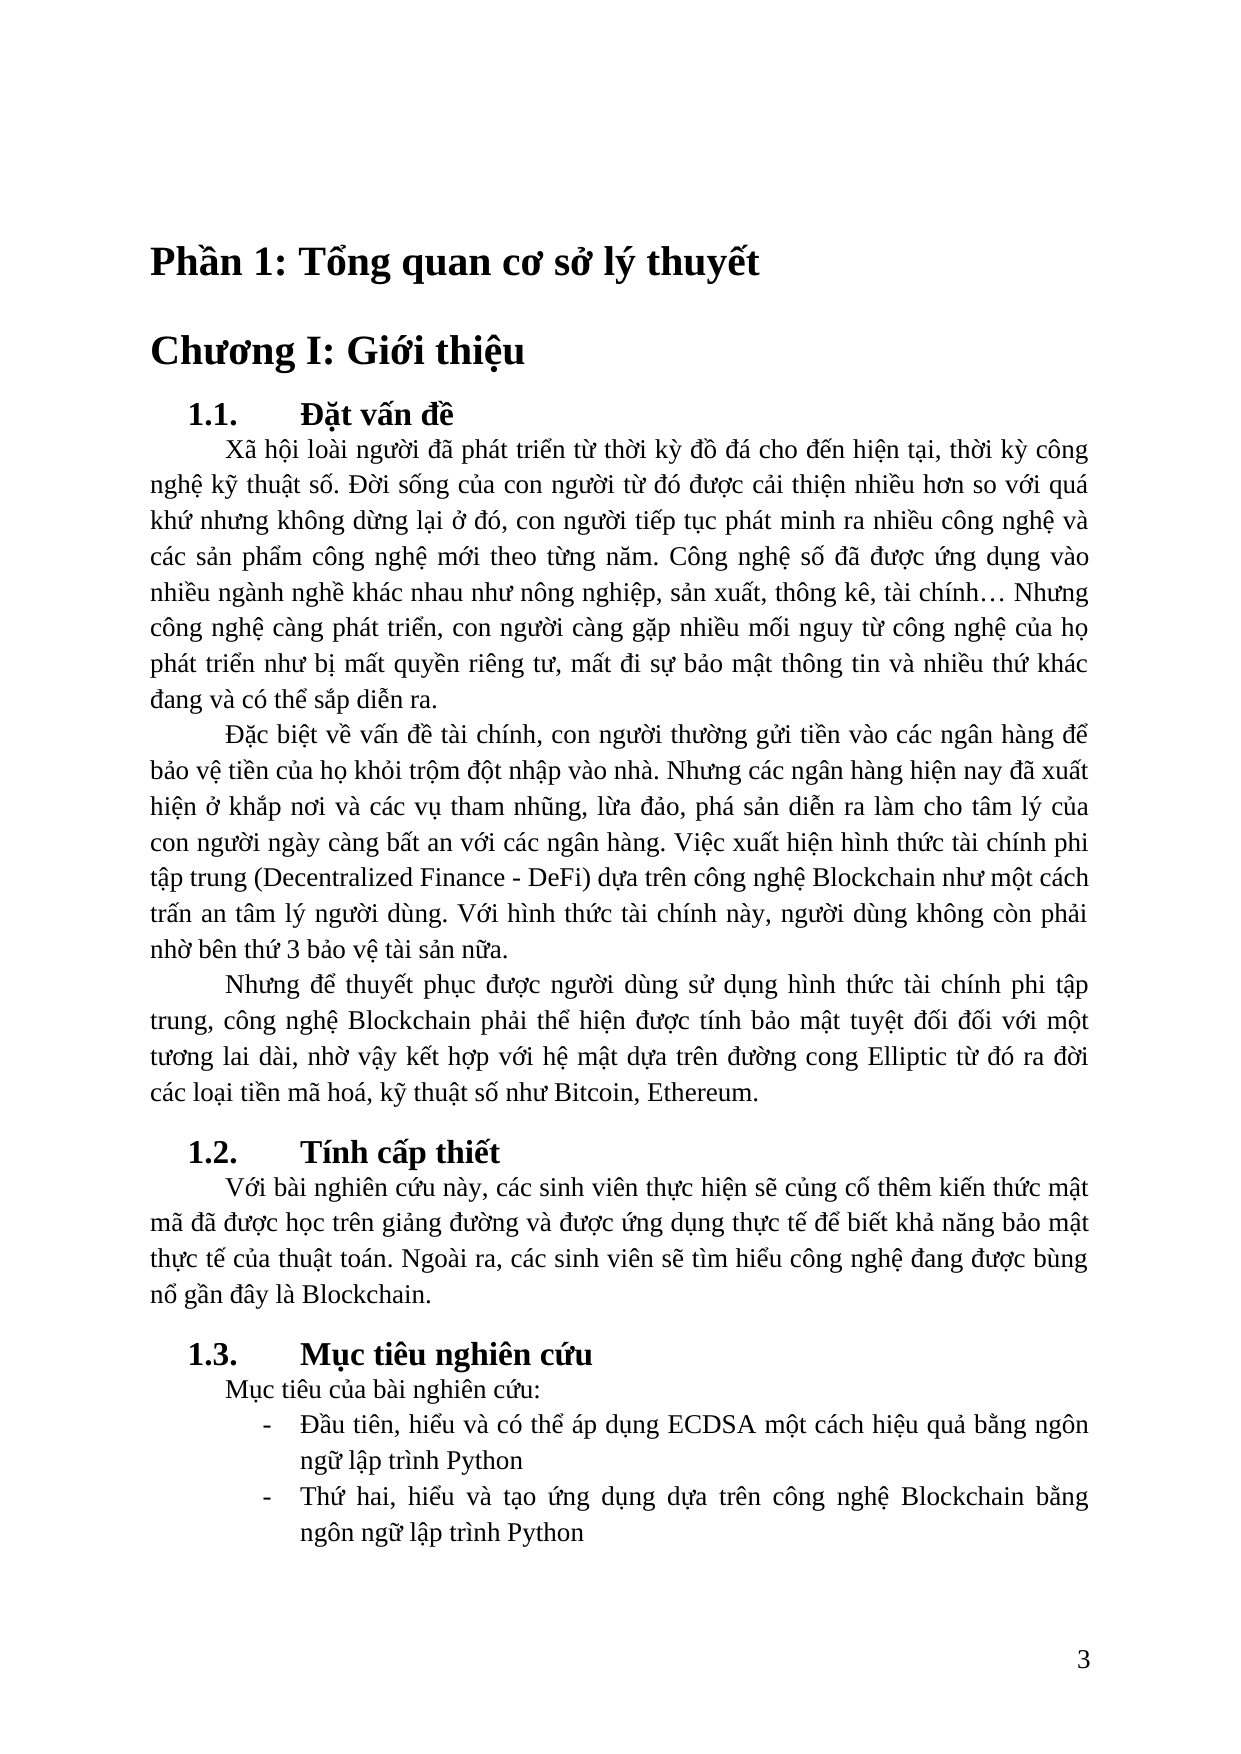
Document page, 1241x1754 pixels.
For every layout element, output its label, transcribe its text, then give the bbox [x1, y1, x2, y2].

text Mục tiêu của bài nghiên cứu: [150, 1373, 1090, 1404]
subtitle Đặt vấn đề [187, 394, 1090, 433]
subtitle Mục tiêu nghiên cứu [187, 1334, 1090, 1373]
text Với bài nghiên cứu này, các sinh viên thực hiện sẽ củng cố thêm kiến thức mật mã đã được học trên giảng đường và được ứng dụng thực tế để biết khả năng bảo mật thực tế của thuật toán. Ngoài ra, các sinh viên sẽ tìm hiểu công nghệ đang được bùng nổ gần đây là Blockchain. [150, 1171, 1090, 1309]
subtitle Chương I: Giới thiệu [150, 326, 1090, 373]
text Nhưng để thuyết phục được người dùng sử dụng hình thức tài chính phi tập trung, công nghệ Blockchain phải thể hiện được tính bảo mật tuyệt đối đối với một tương lai dài, nhờ vậy kết hợp với hệ mật dựa trên đường cong Elliptic từ đó ra đời các loại tiền mã hoá, kỹ thuật số như Bitcoin, Ethereum. [150, 969, 1090, 1107]
list Đầu tiên, hiểu và có thể áp dụng ECDSA một cách hiệu quả bằng ngôn ngữ lập trình Python [262, 1408, 1090, 1475]
subtitle Phần 1: Tổng quan cơ sở lý thuyết [150, 236, 1090, 284]
list Thứ hai, hiểu và tạo ứng dụng dựa trên công nghệ Blockchain bằng ngôn ngữ lập trình Python [262, 1480, 1090, 1547]
text Đặc biệt về vấn đề tài chính, con người thường gửi tiền vào các ngân hàng để bảo vệ tiền của họ khỏi trộm đột nhập vào nhà. Nhưng các ngân hàng hiện nay đã xuất hiện ở khắp nơi và các vụ tham nhũng, lừa đảo, phá sản diễn ra làm cho tâm lý của con người ngày càng bất an với các ngân hàng. Việc xuất hiện hình thức tài chính phi tập trung (Decentralized Finance - DeFi) dựa trên công nghệ Blockchain như một cách trấn an tâm lý người dùng. Với hình thức tài chính này, người dùng không còn phải nhờ bên thứ 3 bảo vệ tài sản nữa. [150, 718, 1090, 964]
subtitle Tính cấp thiết [187, 1132, 1090, 1171]
text Xã hội loài người đã phát triển từ thời kỳ đồ đá cho đến hiện tại, thời kỳ công nghệ kỹ thuật số. Đời sống của con người từ đó được cải thiện nhiều hơn so với quá khứ nhưng không dừng lại ở đó, con người tiếp tục phát minh ra nhiều công nghệ và các sản phẩm công nghệ mới theo từng năm. Công nghệ số đã được ứng dụng vào nhiều ngành nghề khác nhau như nông nghiệp, sản xuất, thông kê, tài chính… Nhưng công nghệ càng phát triển, con người càng gặp nhiều mối nguy từ công nghệ của họ phát triển như bị mất quyền riêng tư, mất đi sự bảo mật thông tin và nhiều thứ khác đang và có thể sắp diễn ra. [150, 433, 1090, 714]
